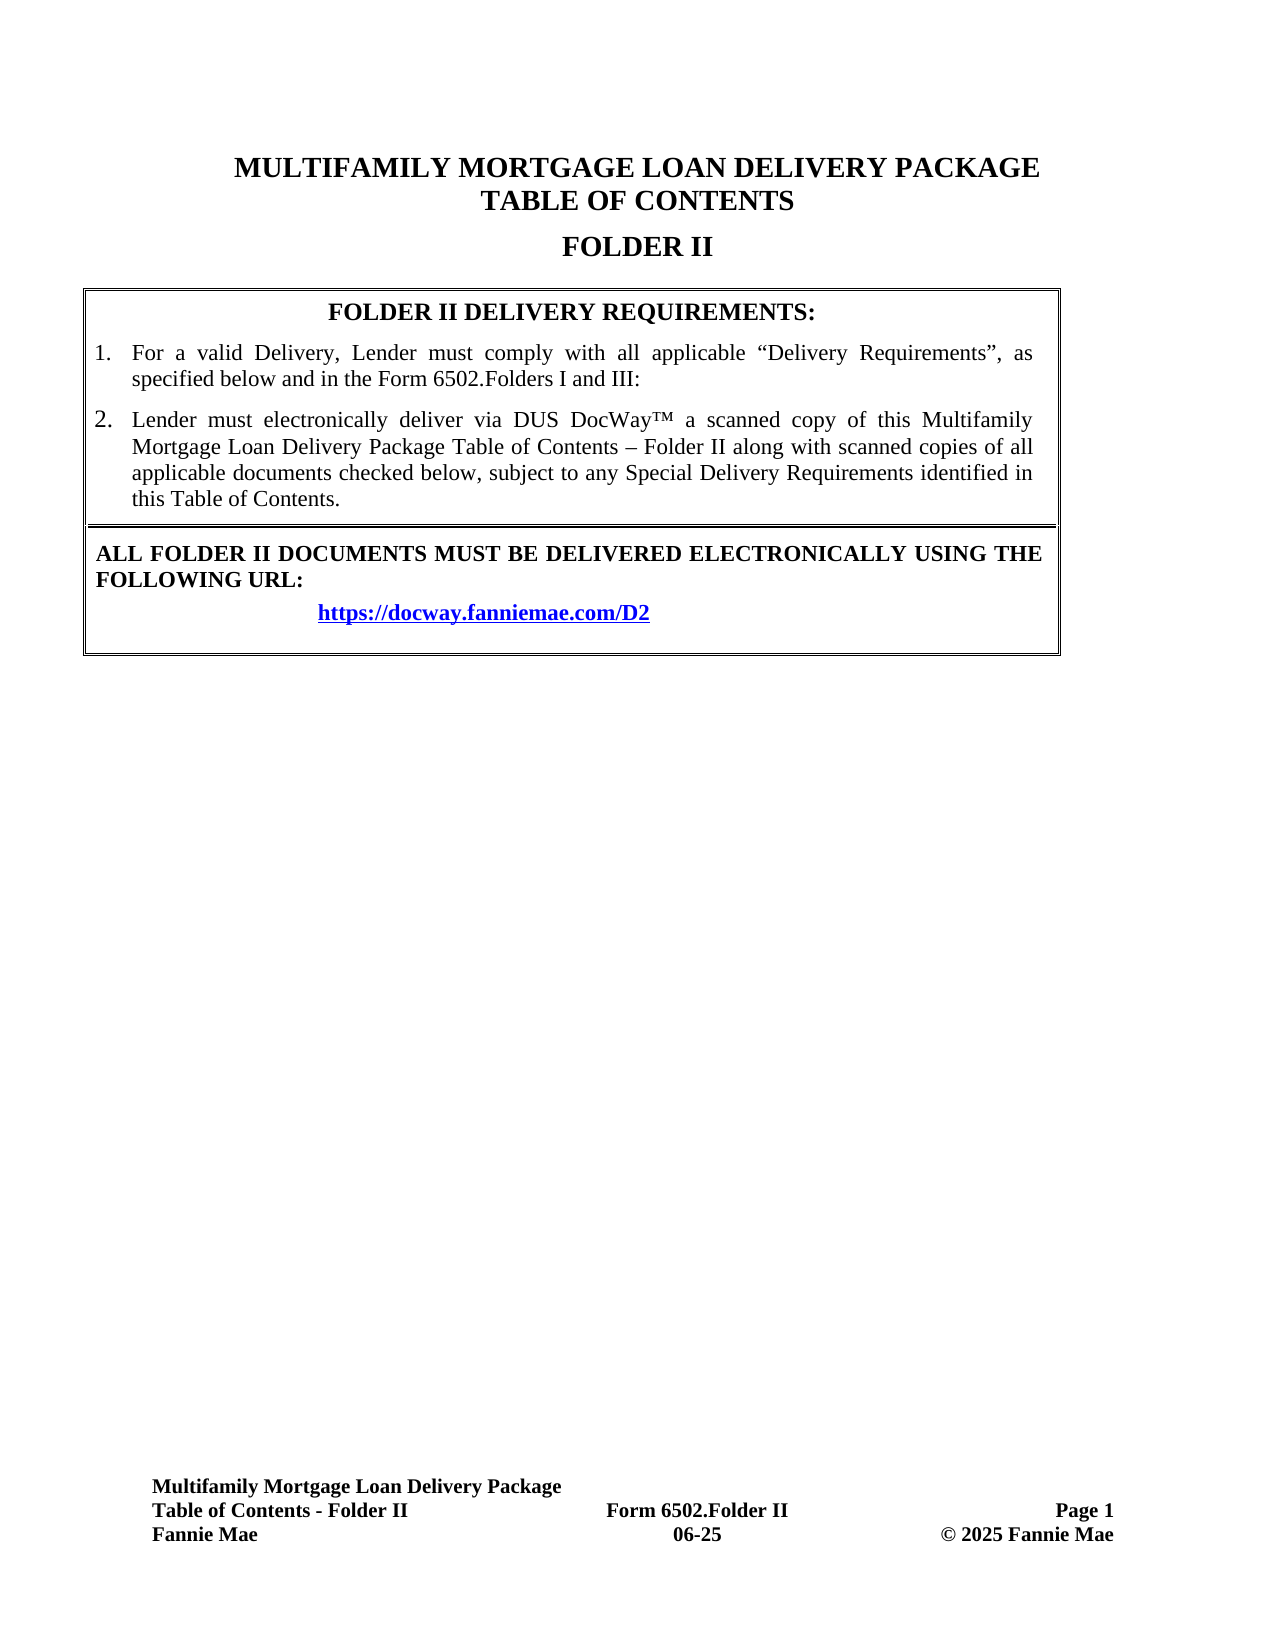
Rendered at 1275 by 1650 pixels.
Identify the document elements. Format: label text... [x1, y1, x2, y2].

table_cell ALL FOLDER II DOCUMENTS MUST BE DELIVERED ELECTRONICALLY USING THE FOLLOWING URL: https://docway.fanniemae.com/D2 [84, 524, 1059, 652]
text MULTIFAMILY MORTGAGE LOAN DELIVERY PACKAGE [150, 150, 1125, 183]
text FOLDER II [150, 229, 1125, 263]
text TABLE OF CONTENTS [150, 183, 1125, 217]
table_header FOLDER II DELIVERY REQUIREMENTS: For a valid Delivery, Lender must comply with all applicable “Delivery Requirements”, as specified below and in the Form 6502.Folders I and III: Lender must electronically deliver via DUS DocWay™ a scanned copy of this Multifamily Mortgage Loan Delivery Package Table of Contents – Folder II along with scanned copies of all applicable documents checked below, subject to any Special Delivery Requirements identified in this Table of Contents. [86, 291, 1058, 524]
